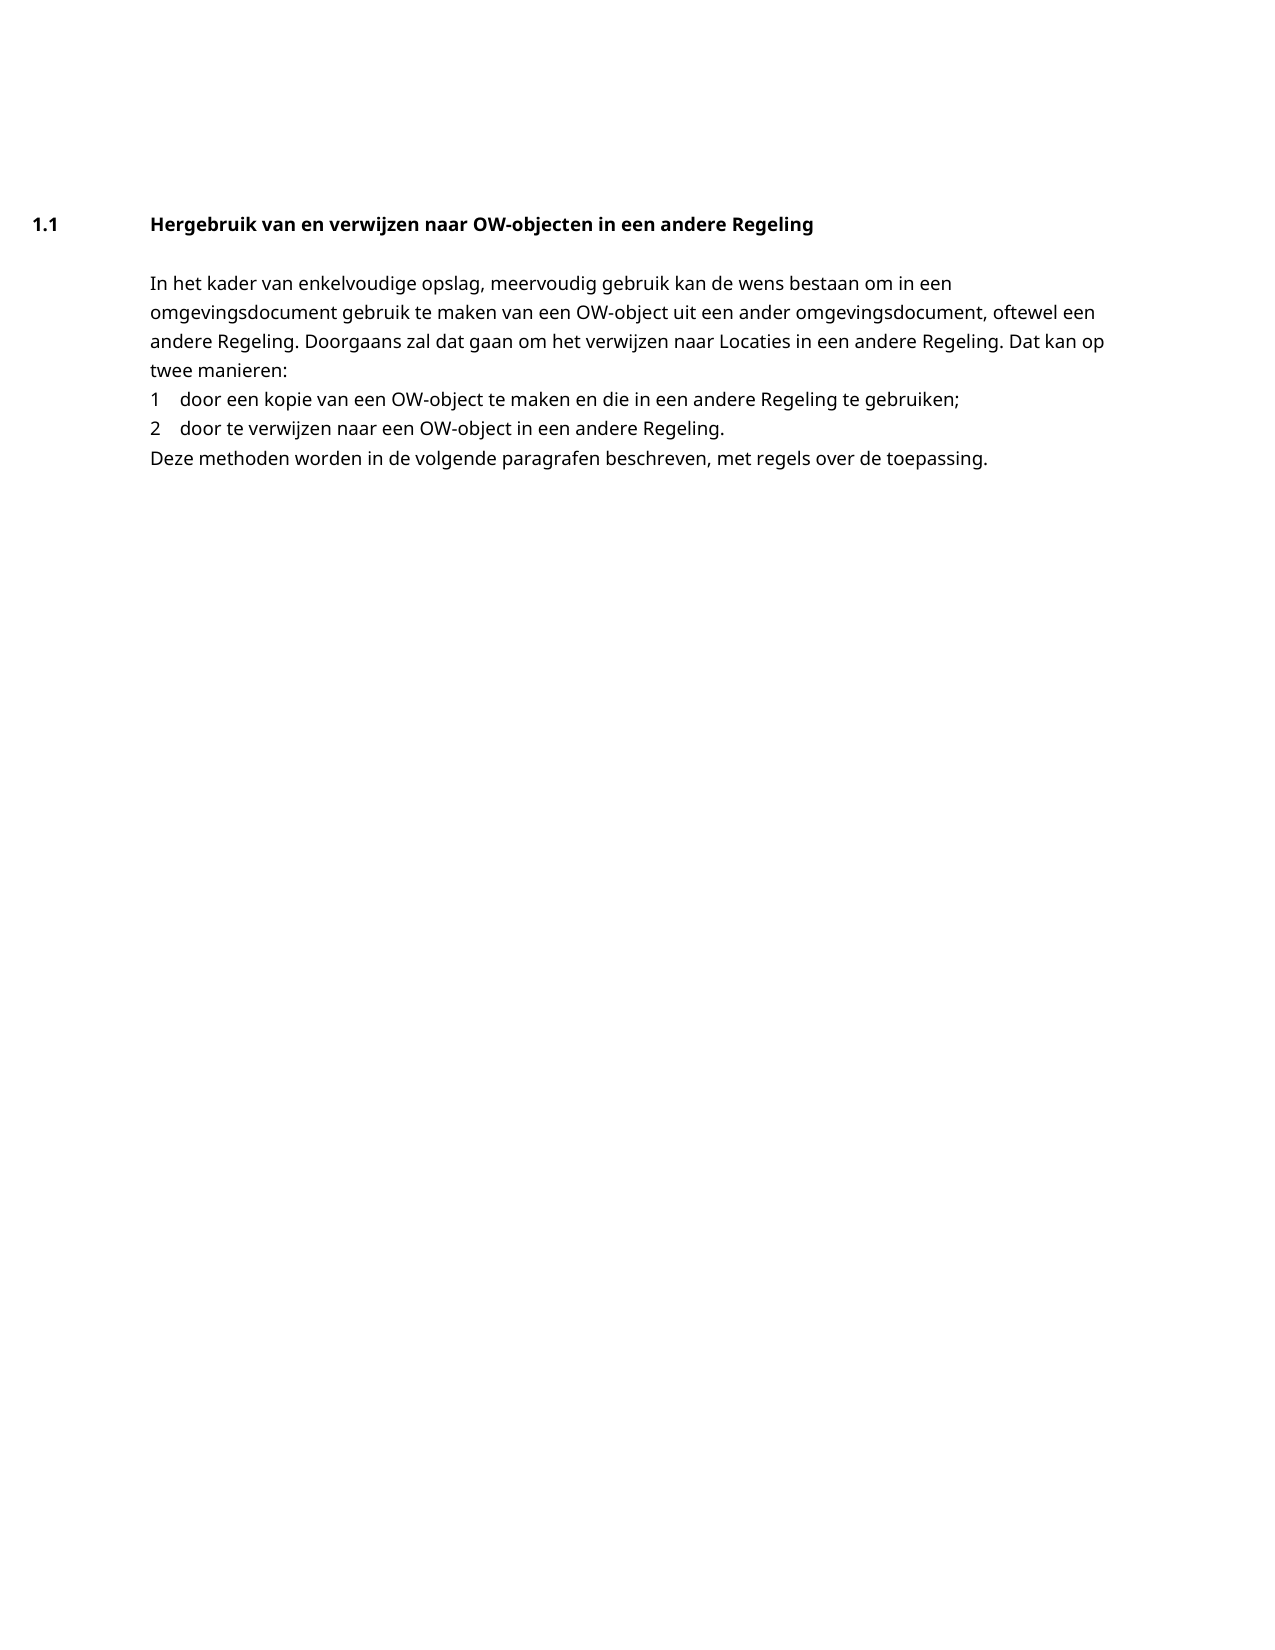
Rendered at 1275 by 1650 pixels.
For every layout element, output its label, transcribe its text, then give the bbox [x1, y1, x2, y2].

text In het kader van enkelvoudige opslag, meervoudig gebruik kan de wens bestaan om in een omgevingsdocument gebruik te maken van een OW-object uit een ander omgevingsdocument, oftewel een andere Regeling. Doorgaans zal dat gaan om het verwijzen naar Locaties in een andere Regeling. Dat kan op twee manieren: [150, 267, 1125, 383]
text Deze methoden worden in de volgende paragrafen beschreven, met regels over de toepassing. [150, 442, 1125, 471]
text door te verwijzen naar een OW-object in een andere Regeling. [150, 412, 1125, 442]
list door een kopie van een OW-object te maken en die in een andere Regeling te gebruiken; [150, 383, 1125, 412]
subtitle Hergebruik van en verwijzen naar OW-objecten in een andere Regeling [32, 208, 1125, 237]
